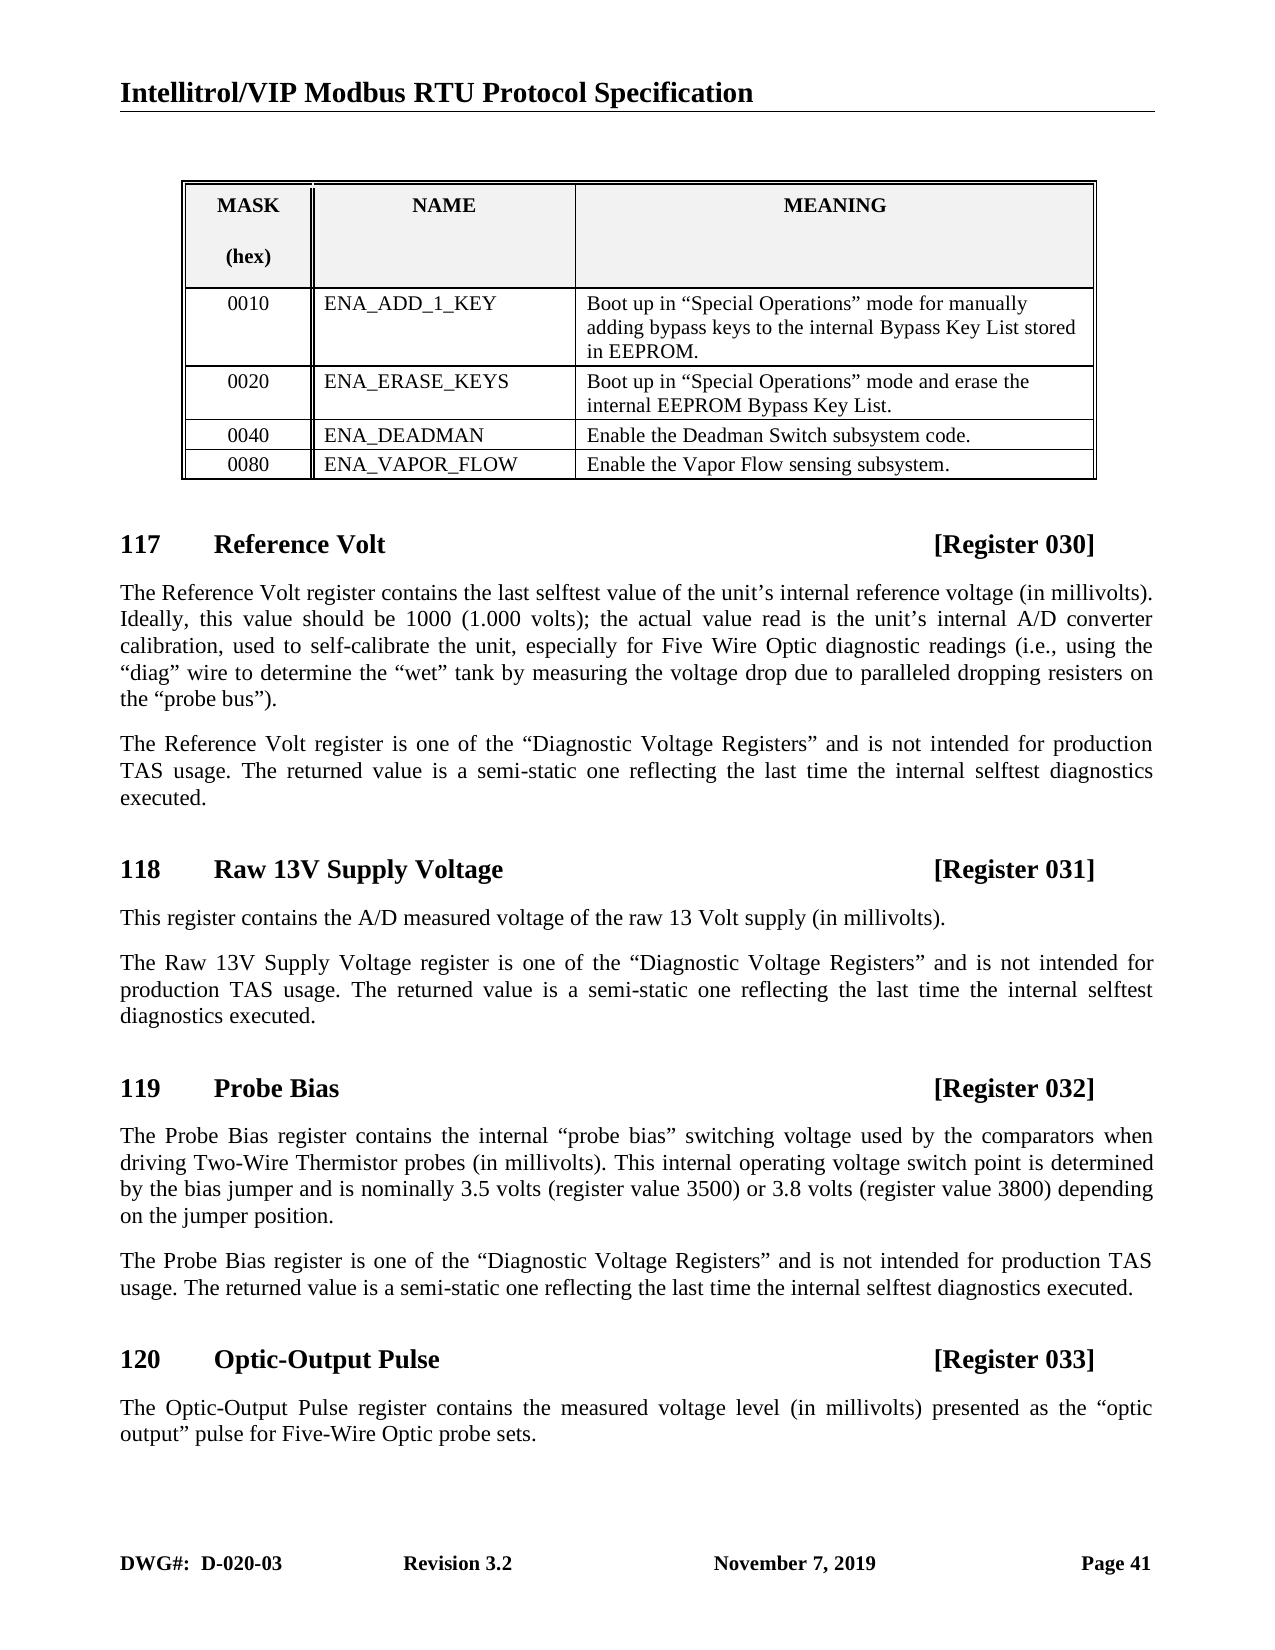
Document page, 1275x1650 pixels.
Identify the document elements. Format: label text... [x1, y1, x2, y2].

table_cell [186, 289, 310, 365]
text The Raw 13V Supply Voltage register is one of the “Diagnostic Voltage Registers” and is not intended for production TAS usage. The returned value is a semi-static one reflecting the last time the internal selftest diagnostics executed. [120, 949, 1155, 1028]
text The Reference Volt register contains the last selftest value of the unit’s internal reference voltage (in millivolts). Ideally, this value should be 1000 (1.000 volts); the actual value read is the unit’s internal A/D converter calibration, used to self-calibrate the unit, especially for Five Wire Optic diagnostic readings (i.e., using the “diag” wire to determine the “wet” tank by measuring the voltage drop due to paralleled dropping resisters on the “probe bus”). [120, 579, 1155, 712]
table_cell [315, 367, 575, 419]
text The Reference Volt register is one of the “Diagnostic Voltage Registers” and is not intended for production TAS usage. The returned value is a semi-static one reflecting the last time the internal selftest diagnostics executed. [120, 730, 1155, 810]
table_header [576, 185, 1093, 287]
subtitle Optic-Output Pulse [Register 033] [120, 1344, 1155, 1375]
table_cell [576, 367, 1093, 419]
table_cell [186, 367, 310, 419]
subtitle Raw 13V Supply Voltage [Register 031] [120, 854, 1155, 885]
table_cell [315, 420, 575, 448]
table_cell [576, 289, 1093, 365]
text The Optic-Output Pulse register contains the measured voltage level (in millivolts) presented as the “optic output” pulse for Five-Wire Optic probe sets. [120, 1394, 1155, 1447]
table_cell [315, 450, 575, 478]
text The Probe Bias register is one of the “Diagnostic Voltage Registers” and is not intended for production TAS usage. The returned value is a semi-static one reflecting the last time the internal selftest diagnostics executed. [120, 1247, 1155, 1300]
subtitle Probe Bias [Register 032] [120, 1072, 1155, 1103]
text This register contains the A/D measured voltage of the raw 13 Volt supply (in millivolts). [120, 903, 1155, 930]
subtitle Reference Volt [Register 030] [120, 529, 1155, 560]
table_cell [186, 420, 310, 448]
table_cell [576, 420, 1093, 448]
text The Probe Bias register contains the internal “probe bias” switching voltage used by the comparators when driving Two-Wire Thermistor probes (in millivolts). This internal operating voltage switch point is determined by the bias jumper and is nominally 3.5 volts (register value 3500) or 3.8 volts (register value 3800) depending on the jumper position. [120, 1122, 1155, 1228]
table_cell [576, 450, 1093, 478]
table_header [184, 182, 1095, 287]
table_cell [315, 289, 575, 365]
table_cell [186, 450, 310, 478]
